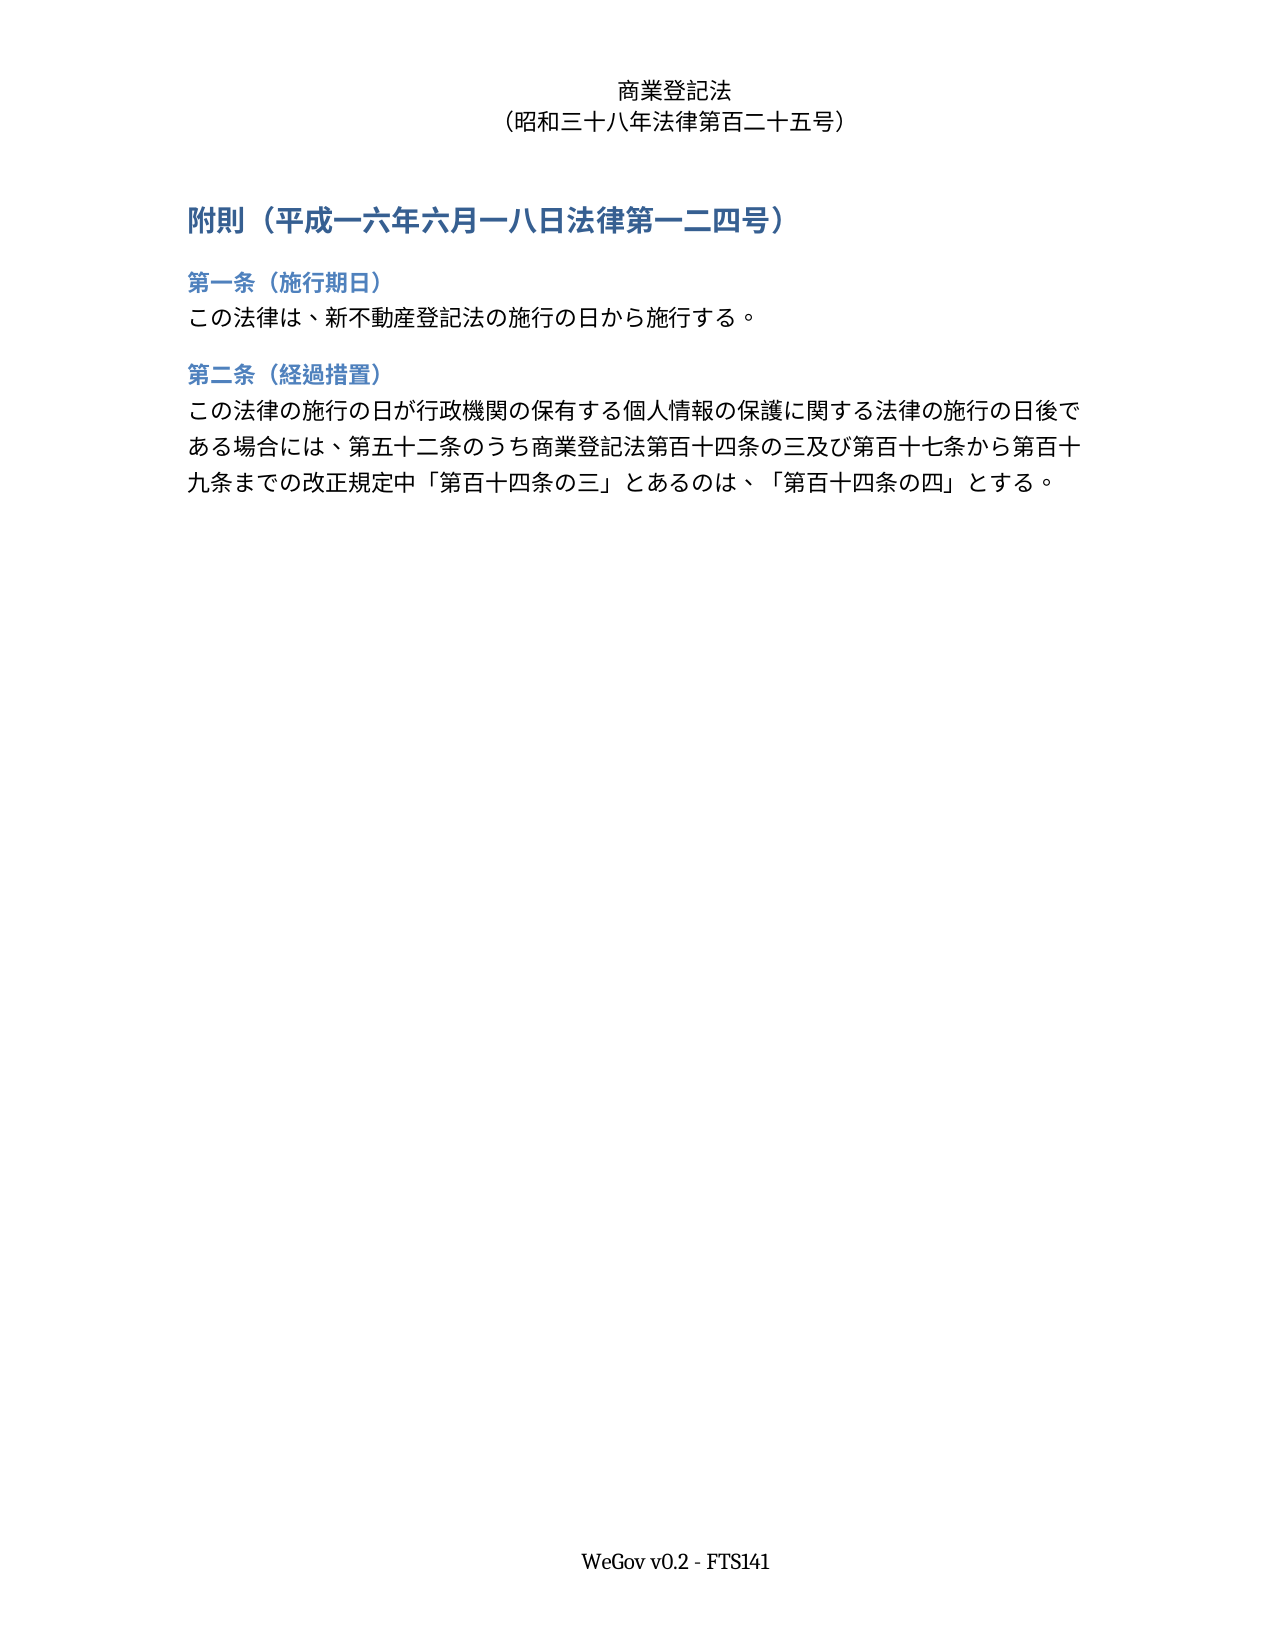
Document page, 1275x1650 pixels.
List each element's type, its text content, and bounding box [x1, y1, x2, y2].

subtitle 第二条（経過措置） [187, 359, 1087, 390]
subtitle 附則（平成一六年六月一八日法律第一二四号） [187, 200, 1087, 240]
text この法律は、新不動産登記法の施行の日から施行する。 [187, 302, 1087, 334]
text この法律の施行の日が行政機関の保有する個人情報の保護に関する法律の施行の日後である場合には、第五十二条のうち商業登記法第百十四条の三及び第百十七条から第百十九条までの改正規定中「第百十四条の三」とあるのは、「第百十四条の四」とする。 [187, 395, 1087, 498]
subtitle 第一条（施行期日） [187, 266, 1087, 298]
